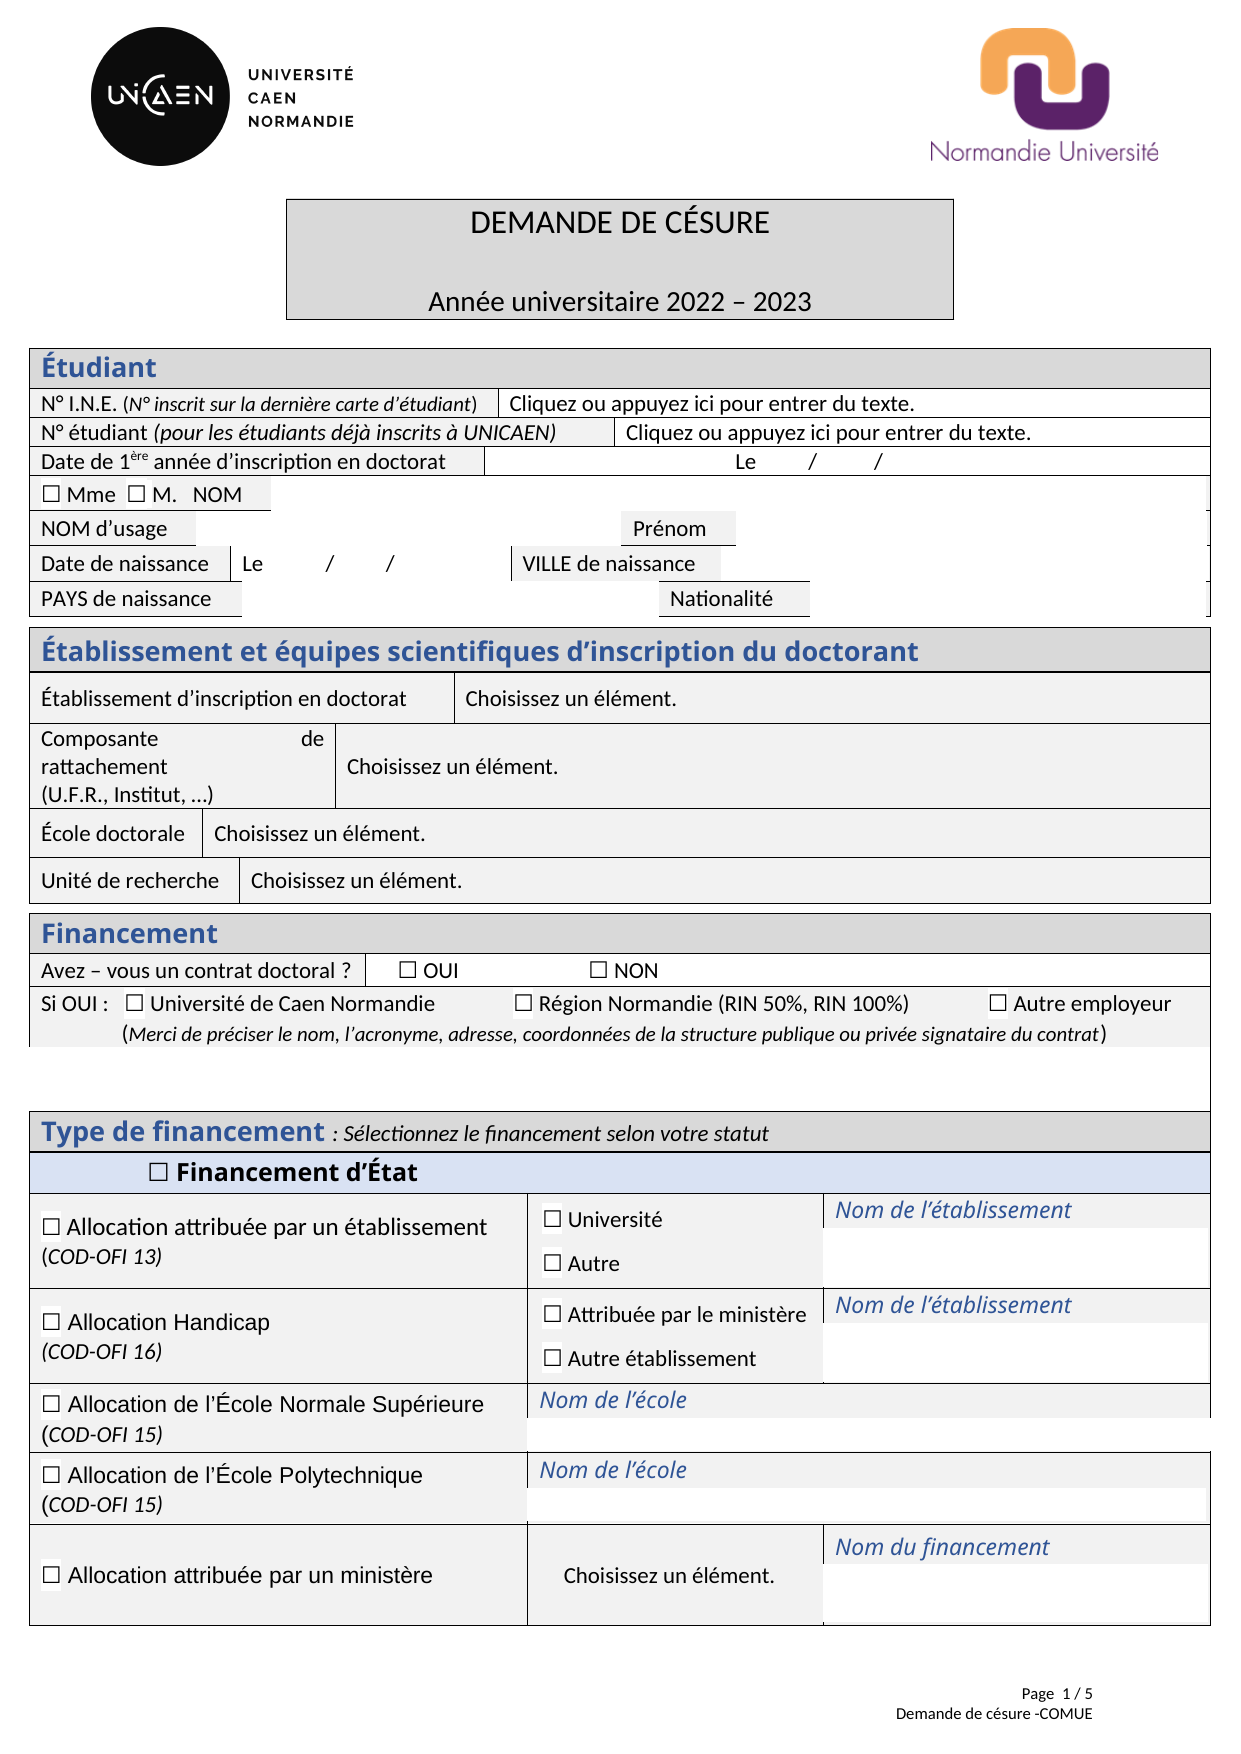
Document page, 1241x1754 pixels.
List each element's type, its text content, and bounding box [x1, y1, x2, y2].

table_cell Nom de l’école [528, 1453, 1210, 1523]
table_cell Le / / [485, 447, 1210, 475]
table_cell PAYS de naissance [30, 582, 231, 616]
table_cell Financement [30, 914, 1210, 953]
table_cell Allocation attribuée par un ministère [30, 1525, 527, 1625]
table_cell Allocation Handicap (COD-OFI 16) [30, 1289, 527, 1383]
table_cell Allocation attribuée par un établissement (COD-OFI 13) [30, 1194, 527, 1288]
table_cell Unité de recherche [30, 858, 239, 903]
table_cell Prénom [622, 511, 725, 545]
table_cell Nom de l’établissement [824, 1194, 1210, 1288]
table_cell NOM d’usage [30, 511, 184, 545]
table_cell Nom du financement [824, 1525, 1210, 1625]
table_cell Le / / [231, 546, 511, 581]
table_cell Avez – vous un contrat doctoral ? [30, 954, 365, 986]
table_cell Composante de rattachement (U.F.R., Institut, …) [30, 724, 335, 808]
table_cell Nationalité [659, 582, 799, 616]
table_cell Si OUI : Université de Caen Normandie Région Normandie (RIN 50%, RIN 100%) Autre employeur (Merci de préciser le nom, l’acronyme, adresse, coordonnées de la structure publique ou privée signataire du contrat) [30, 987, 1210, 1047]
text Année universitaire 2022 – 2023 [287, 280, 953, 319]
table_cell [231, 582, 242, 616]
table_cell [30, 617, 1211, 627]
table_cell Attribuée par le ministère Autre établissement [528, 1289, 823, 1383]
table_cell Financement d’État [30, 1153, 1210, 1193]
table_cell N° étudiant (pour les étudiants déjà inscrits à UNICAEN) [30, 418, 614, 446]
table_cell Allocation de l’École Polytechnique (COD-OFI 15) [30, 1453, 527, 1523]
table_cell [1206, 582, 1210, 616]
table_cell Établissement d’inscription en doctorat [30, 673, 454, 723]
table_cell Type de financement : Sélectionnez le financement selon votre statut [30, 1112, 1210, 1151]
table_cell [455, 673, 1210, 723]
table_cell [1206, 476, 1210, 510]
table_cell Établissement et équipes scientifiques d’inscription du doctorant [30, 628, 1210, 671]
table_cell [799, 582, 810, 616]
table_cell Allocation de l’École Normale Supérieure (COD-OFI 15) [30, 1384, 527, 1452]
table_cell École doctorale [30, 809, 202, 857]
table_cell [30, 904, 1211, 913]
table_cell [260, 476, 271, 510]
table_cell VILLE de naissance [512, 546, 720, 581]
table_cell OUI NON [366, 954, 1210, 986]
table_cell Mme M. NOM [30, 476, 260, 510]
text DEMANDE DE CÉSURE [287, 200, 953, 239]
table_cell Date de naissance [30, 546, 230, 581]
picture [76, 12, 377, 182]
table_cell [725, 511, 736, 545]
table_header Étudiant [30, 349, 1210, 388]
table_cell [184, 511, 196, 545]
table_cell Nom de l’école [528, 1384, 1210, 1418]
table_cell Université Autre [528, 1194, 823, 1288]
table_cell N° I.N.E. (N° inscrit sur la dernière carte d’étudiant) [30, 389, 498, 417]
table_cell Nom de l’établissement [824, 1289, 1210, 1383]
picture [931, 28, 1159, 161]
table_cell Date de 1ère année d’inscription en doctorat [30, 447, 484, 475]
